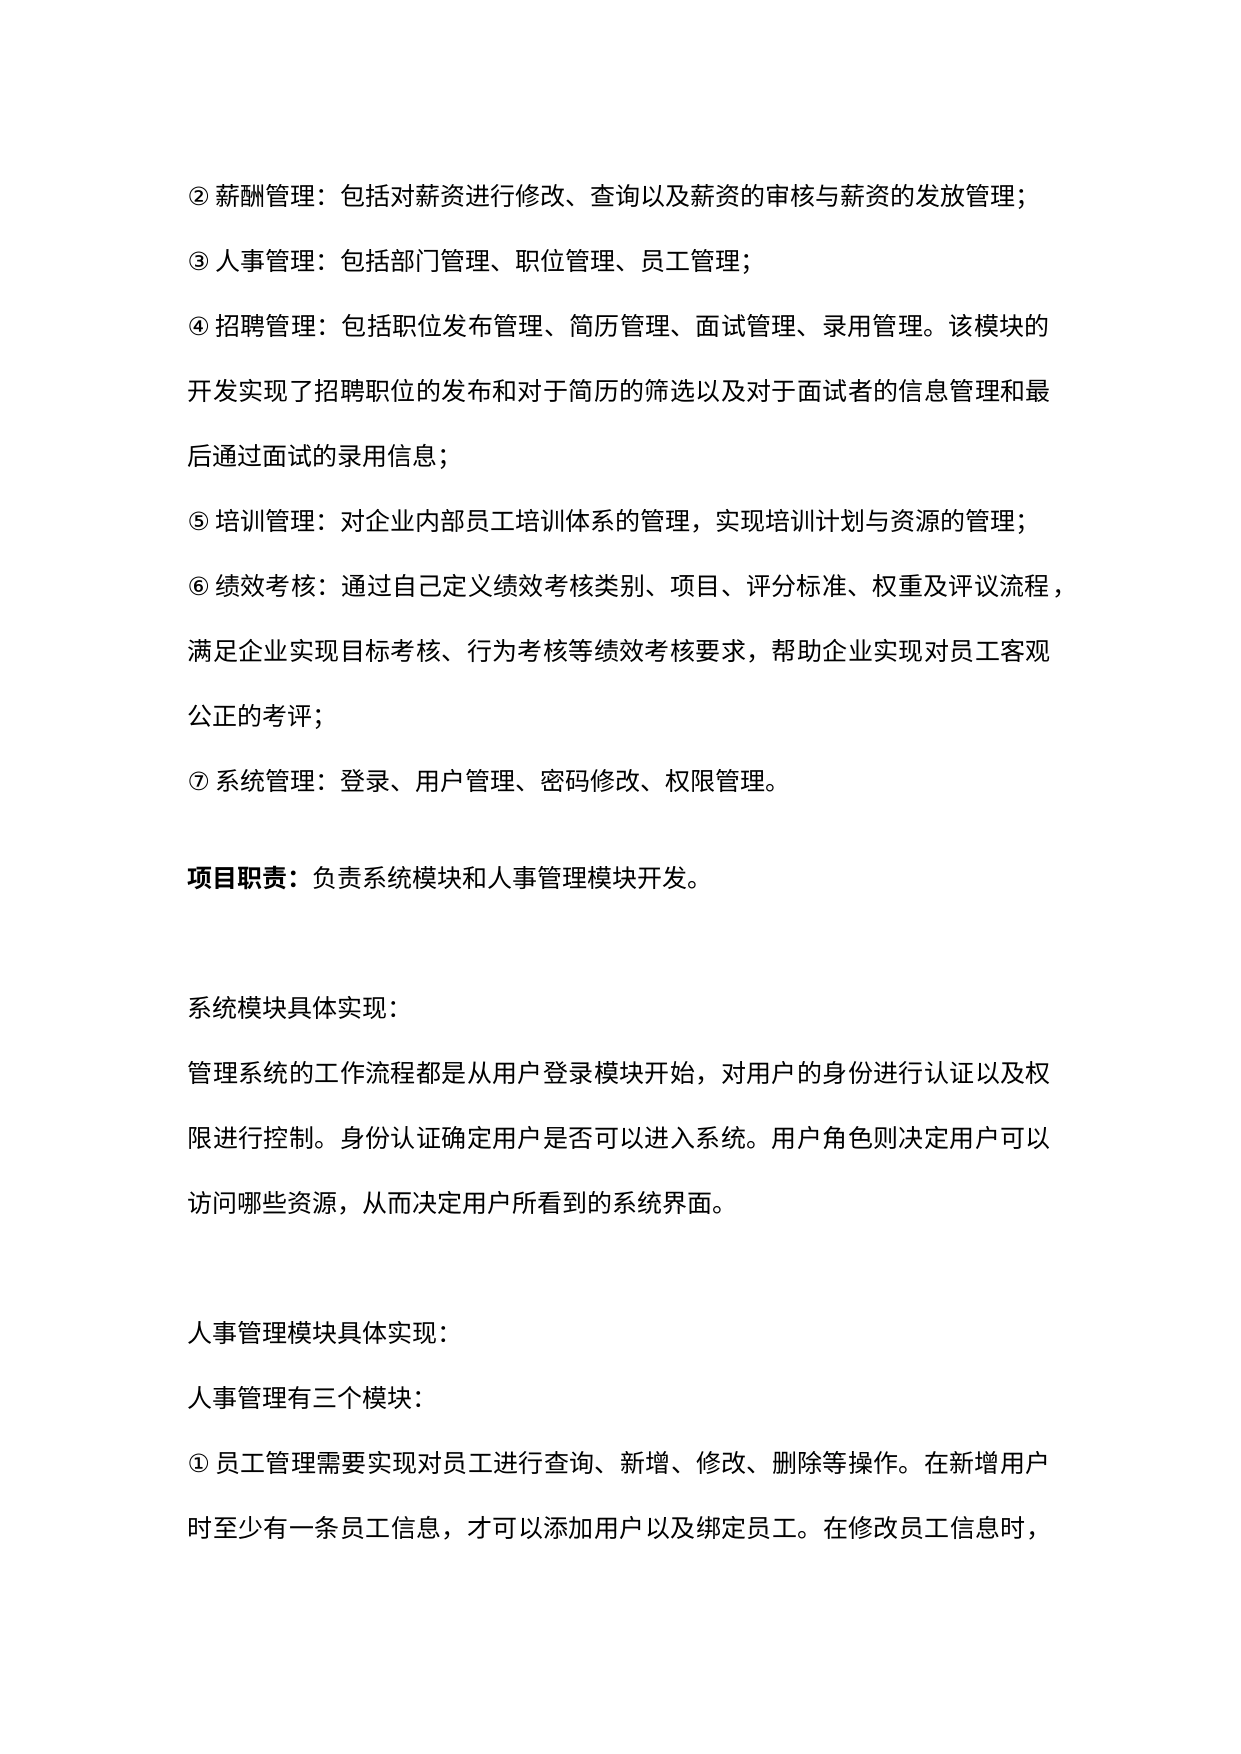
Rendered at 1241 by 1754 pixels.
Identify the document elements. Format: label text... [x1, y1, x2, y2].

text 人事管理模块具体实现： [187, 1299, 1053, 1364]
text ④招聘管理：包括职位发布管理、简历管理、面试管理、录用管理。该模块的开发实现了招聘职位的发布和对于简历的筛选以及对于面试者的信息管理和最后通过面试的录用信息； [187, 292, 1053, 487]
text ⑦系统管理：登录、用户管理、密码修改、权限管理。 [187, 747, 1053, 812]
text ⑥绩效考核：通过自己定义绩效考核类别、项目、评分标准、权重及评议流程，满足企业实现目标考核、行为考核等绩效考核要求，帮助企业实现对员工客观公正的考评； [187, 552, 1053, 747]
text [187, 1429, 1053, 1559]
text 系统模块具体实现： [187, 974, 1053, 1039]
text ③人事管理：包括部门管理、职位管理、员工管理； [187, 227, 1053, 292]
text 人事管理有三个模块： [187, 1364, 1053, 1429]
text 管理系统的工作流程都是从用户登录模块开始，对用户的身份进行认证以及权限进行控制。身份认证确定用户是否可以进入系统。用户角色则决定用户可以访问哪些资源，从而决定用户所看到的系统界面。 [187, 1039, 1053, 1234]
text 项目职责：负责系统模块和人事管理模块开发。 [187, 844, 1053, 909]
text ⑤培训管理：对企业内部员工培训体系的管理，实现培训计划与资源的管理； [187, 487, 1053, 552]
text ②薪酬管理：包括对薪资进行修改、查询以及薪资的审核与薪资的发放管理； [187, 162, 1053, 227]
